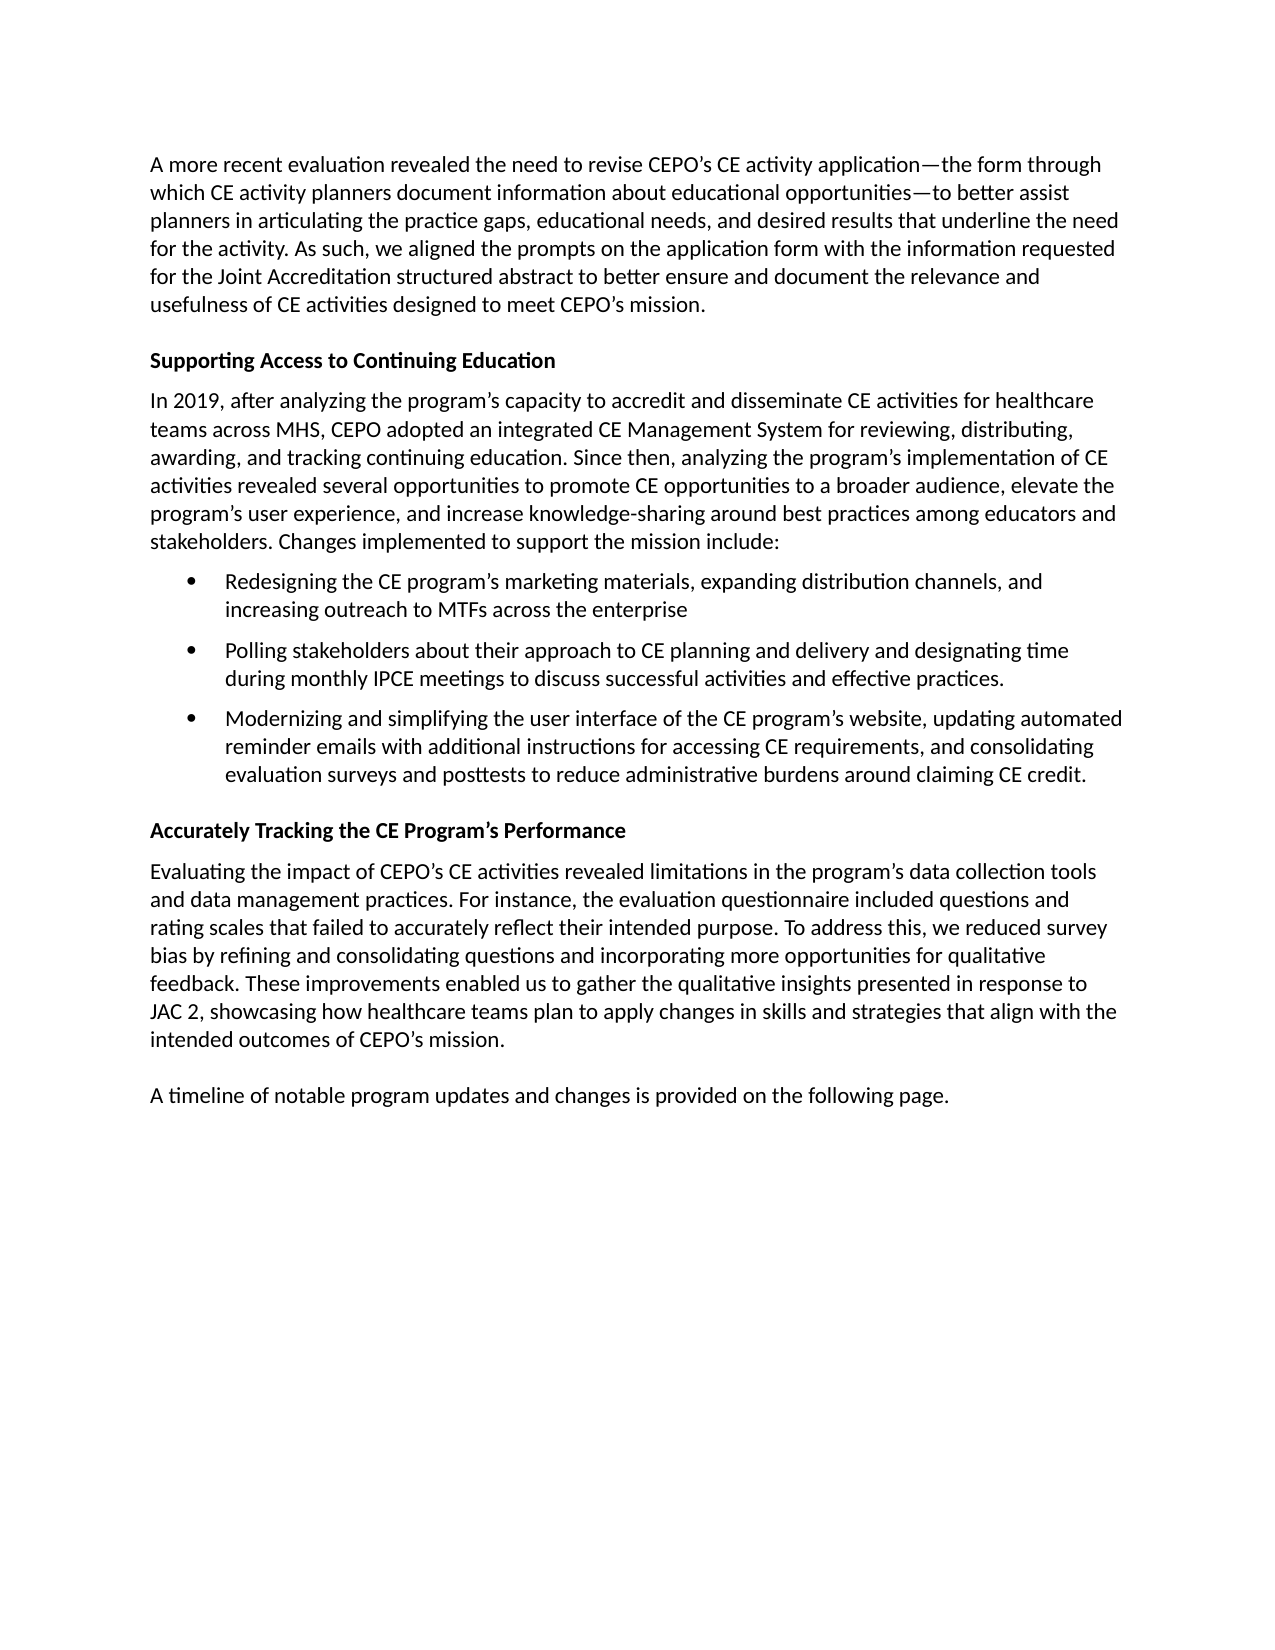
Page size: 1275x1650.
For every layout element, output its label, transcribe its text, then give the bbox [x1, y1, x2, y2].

list Redesigning the CE program’s marketing materials, expanding distribution channels, and increasing outreach to MTFs across the enterprise [187, 567, 1125, 623]
text In 2019, after analyzing the program’s capacity to accredit and disseminate CE activities for healthcare teams across MHS, CEPO adopted an integrated CE Management System for reviewing, distributing, awarding, and tracking continuing education. Since then, analyzing the program’s implementation of CE activities revealed several opportunities to promote CE opportunities to a broader audience, elevate the program’s user experience, and increase knowledge-sharing around best practices among educators and stakeholders. Changes implemented to support the mission include: [150, 387, 1125, 555]
text A timeline of notable program updates and changes is provided on the following page. [150, 1081, 1125, 1109]
text Accurately Tracking the CE Program’s Performance [150, 816, 1125, 844]
list Polling stakeholders about their approach to CE planning and delivery and designating time during monthly IPCE meetings to discuss successful activities and effective practices. [187, 636, 1125, 692]
text Evaluating the impact of CEPO’s CE activities revealed limitations in the program’s data collection tools and data management practices. For instance, the evaluation questionnaire included questions and rating scales that failed to accurately reflect their intended purpose. To address this, we reduced survey bias by refining and consolidating questions and incorporating more opportunities for qualitative feedback. These improvements enabled us to gather the qualitative insights presented in response to JAC 2, showcasing how healthcare teams plan to apply changes in skills and strategies that align with the intended outcomes of CEPO’s mission. [150, 857, 1125, 1053]
list Modernizing and simplifying the user interface of the CE program’s website, updating automated reminder emails with additional instructions for accessing CE requirements, and consolidating evaluation surveys and posttests to reduce administrative burdens around claiming CE credit. [187, 704, 1125, 788]
text A more recent evaluation revealed the need to revise CEPO’s CE activity application—the form through which CE activity planners document information about educational opportunities—to better assist planners in articulating the practice gaps, educational needs, and desired results that underline the need for the activity. As such, we aligned the prompts on the application form with the information requested for the Joint Accreditation structured abstract to better ensure and document the relevance and usefulness of CE activities designed to meet CEPO’s mission. [150, 150, 1125, 318]
text Supporting Access to Continuing Education [150, 346, 1125, 374]
